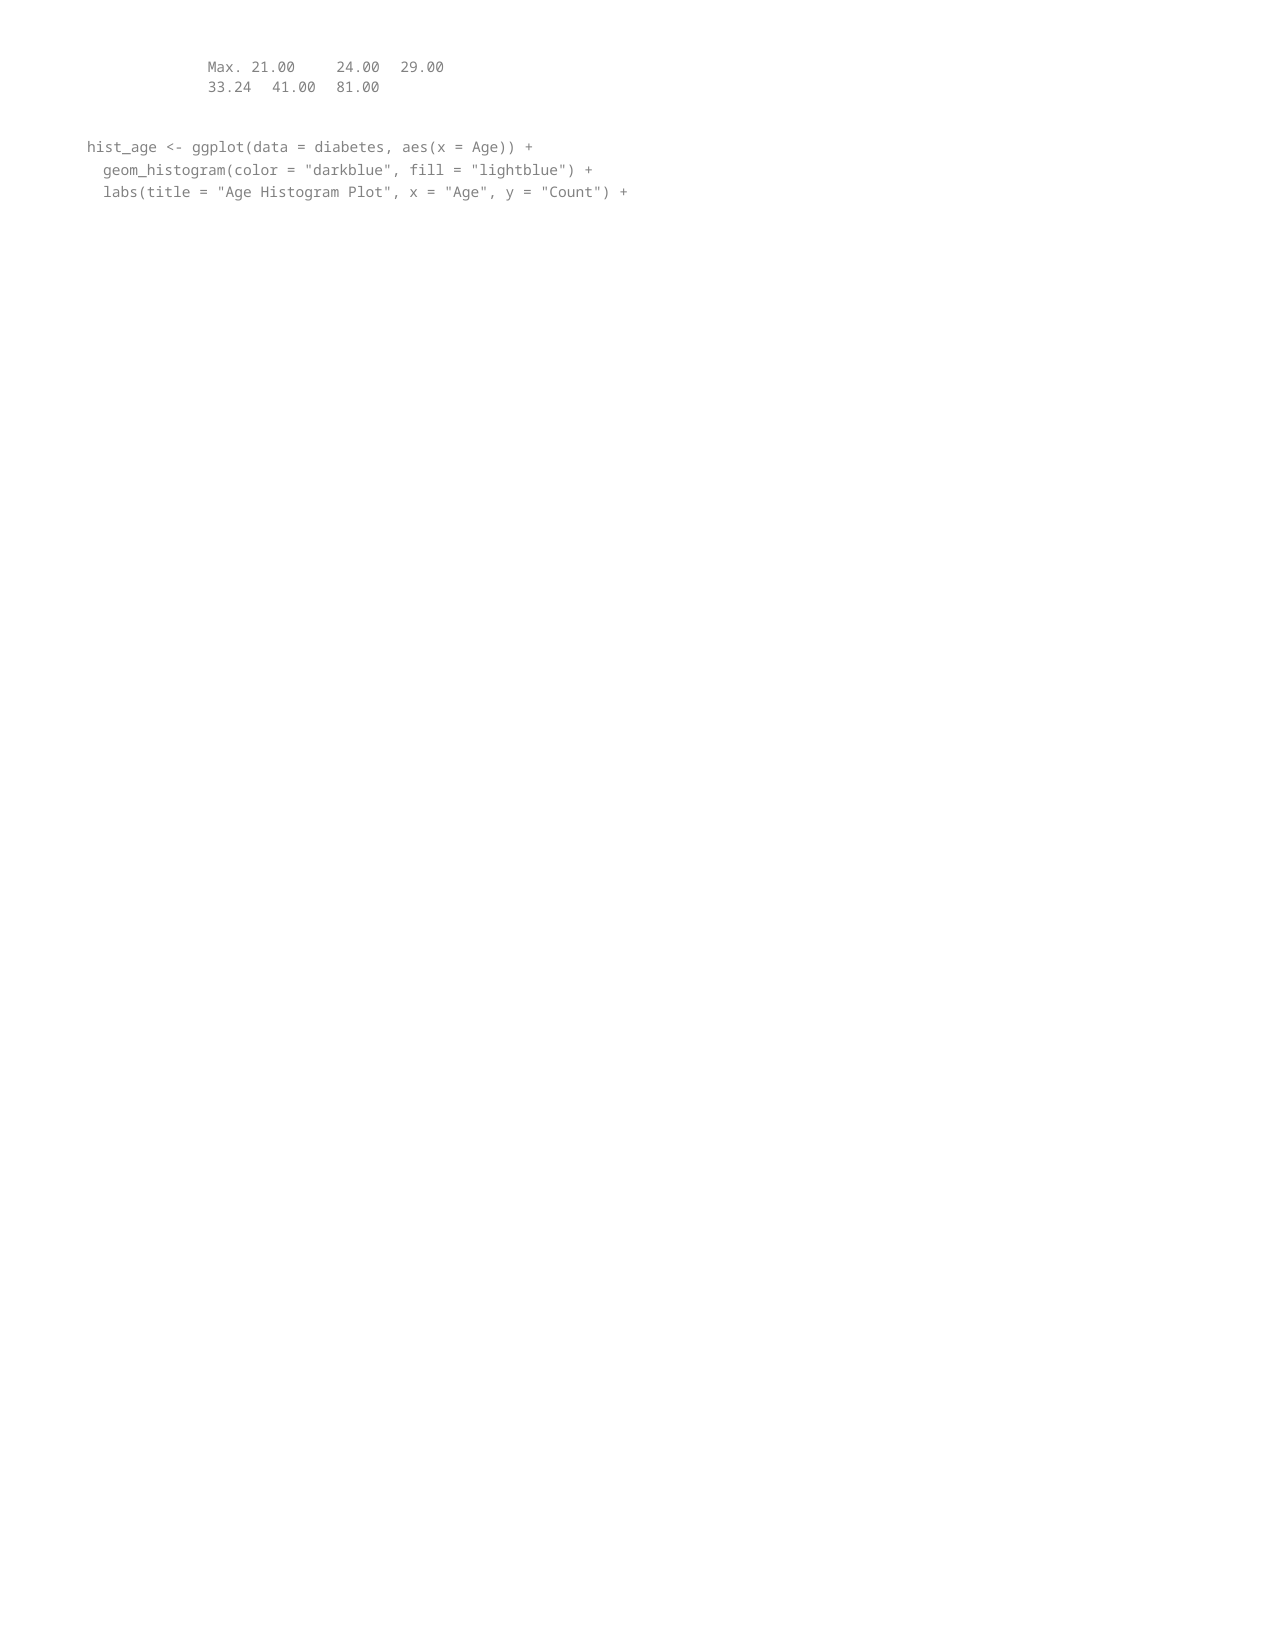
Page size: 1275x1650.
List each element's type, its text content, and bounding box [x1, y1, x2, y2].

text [144, 56, 505, 97]
text hist_age <- ggplot(data = diabetes, aes(x = Age)) + [87, 137, 1229, 157]
text geom_histogram(color = "darkblue", fill = "lightblue") + [103, 159, 1229, 179]
text labs(title = "Age Histogram Plot", x = "Age", y = "Count") + [103, 182, 1229, 202]
